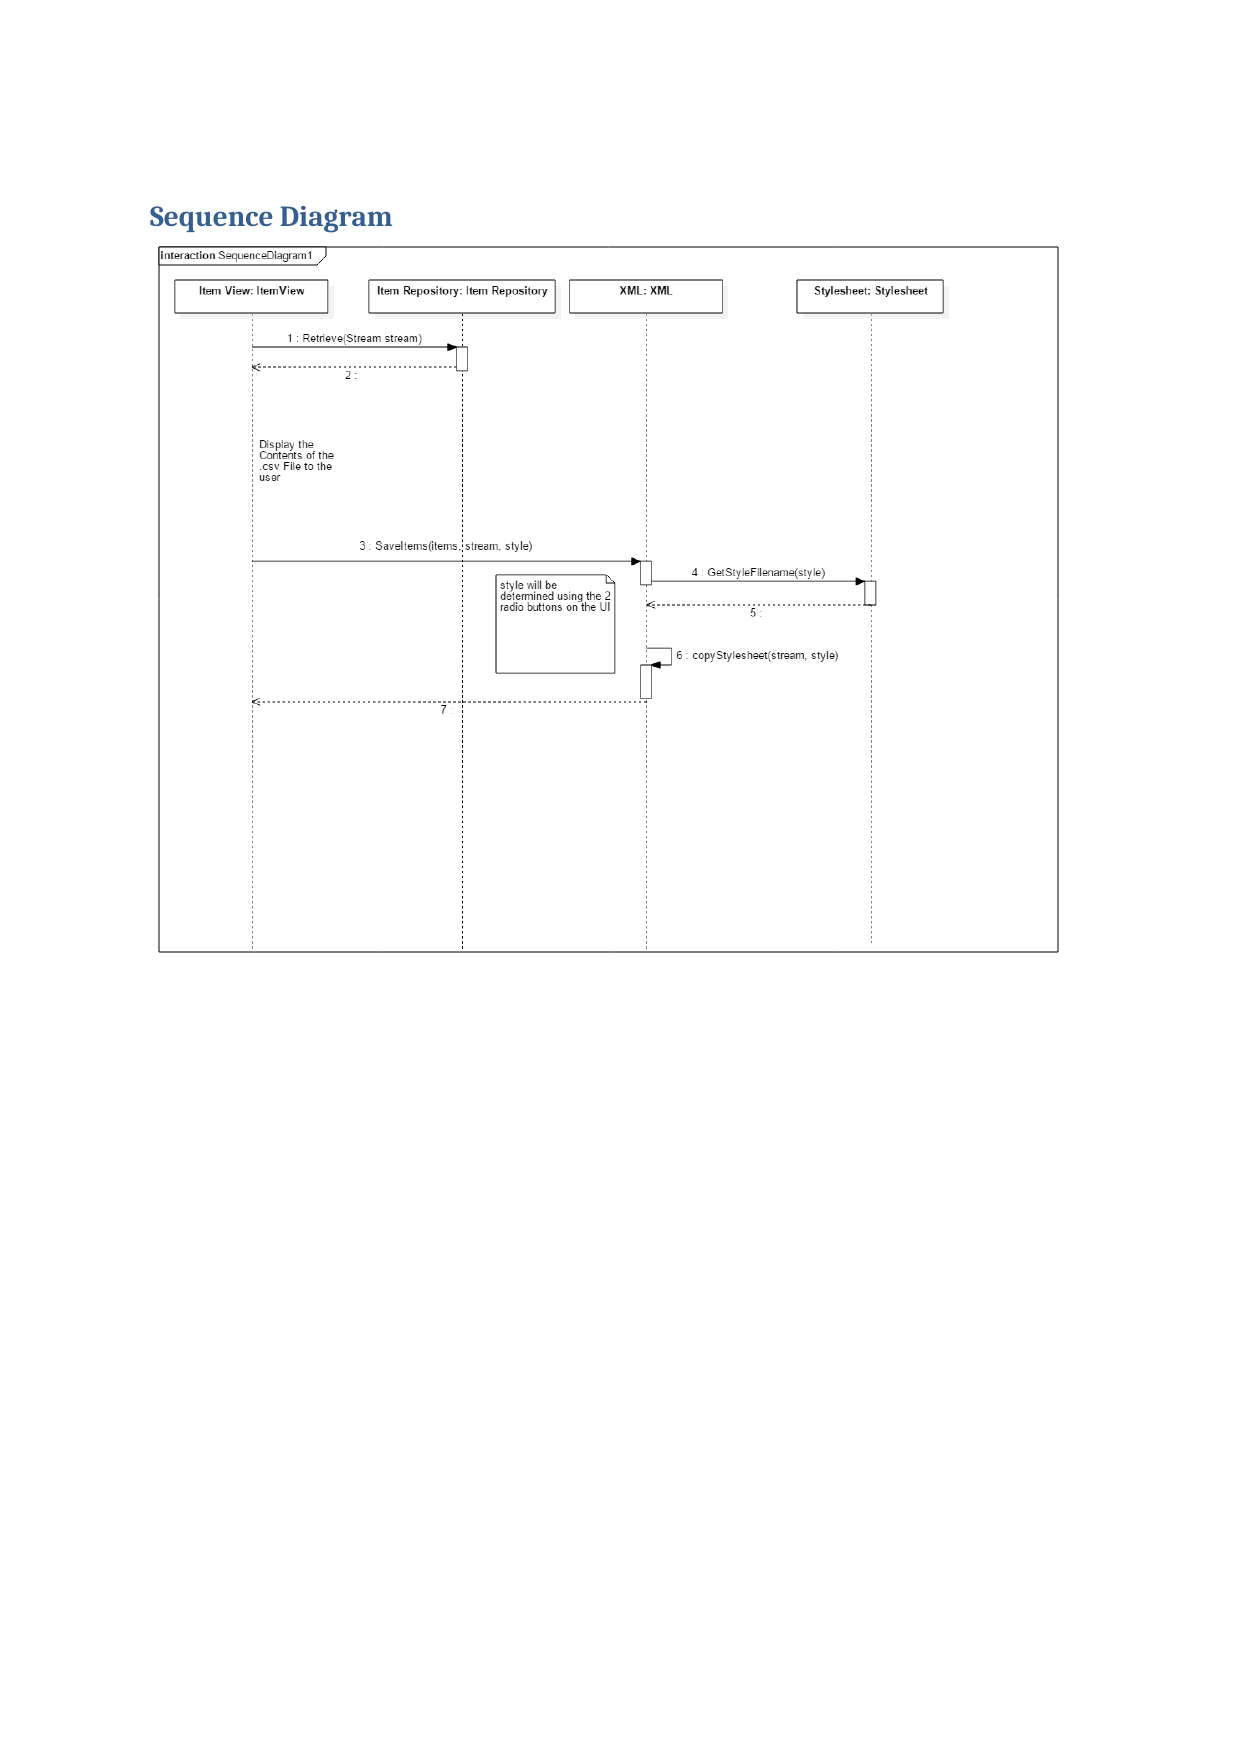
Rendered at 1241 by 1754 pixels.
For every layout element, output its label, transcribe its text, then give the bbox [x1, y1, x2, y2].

picture [150, 238, 1091, 985]
subtitle Sequence Diagram [150, 200, 1090, 233]
